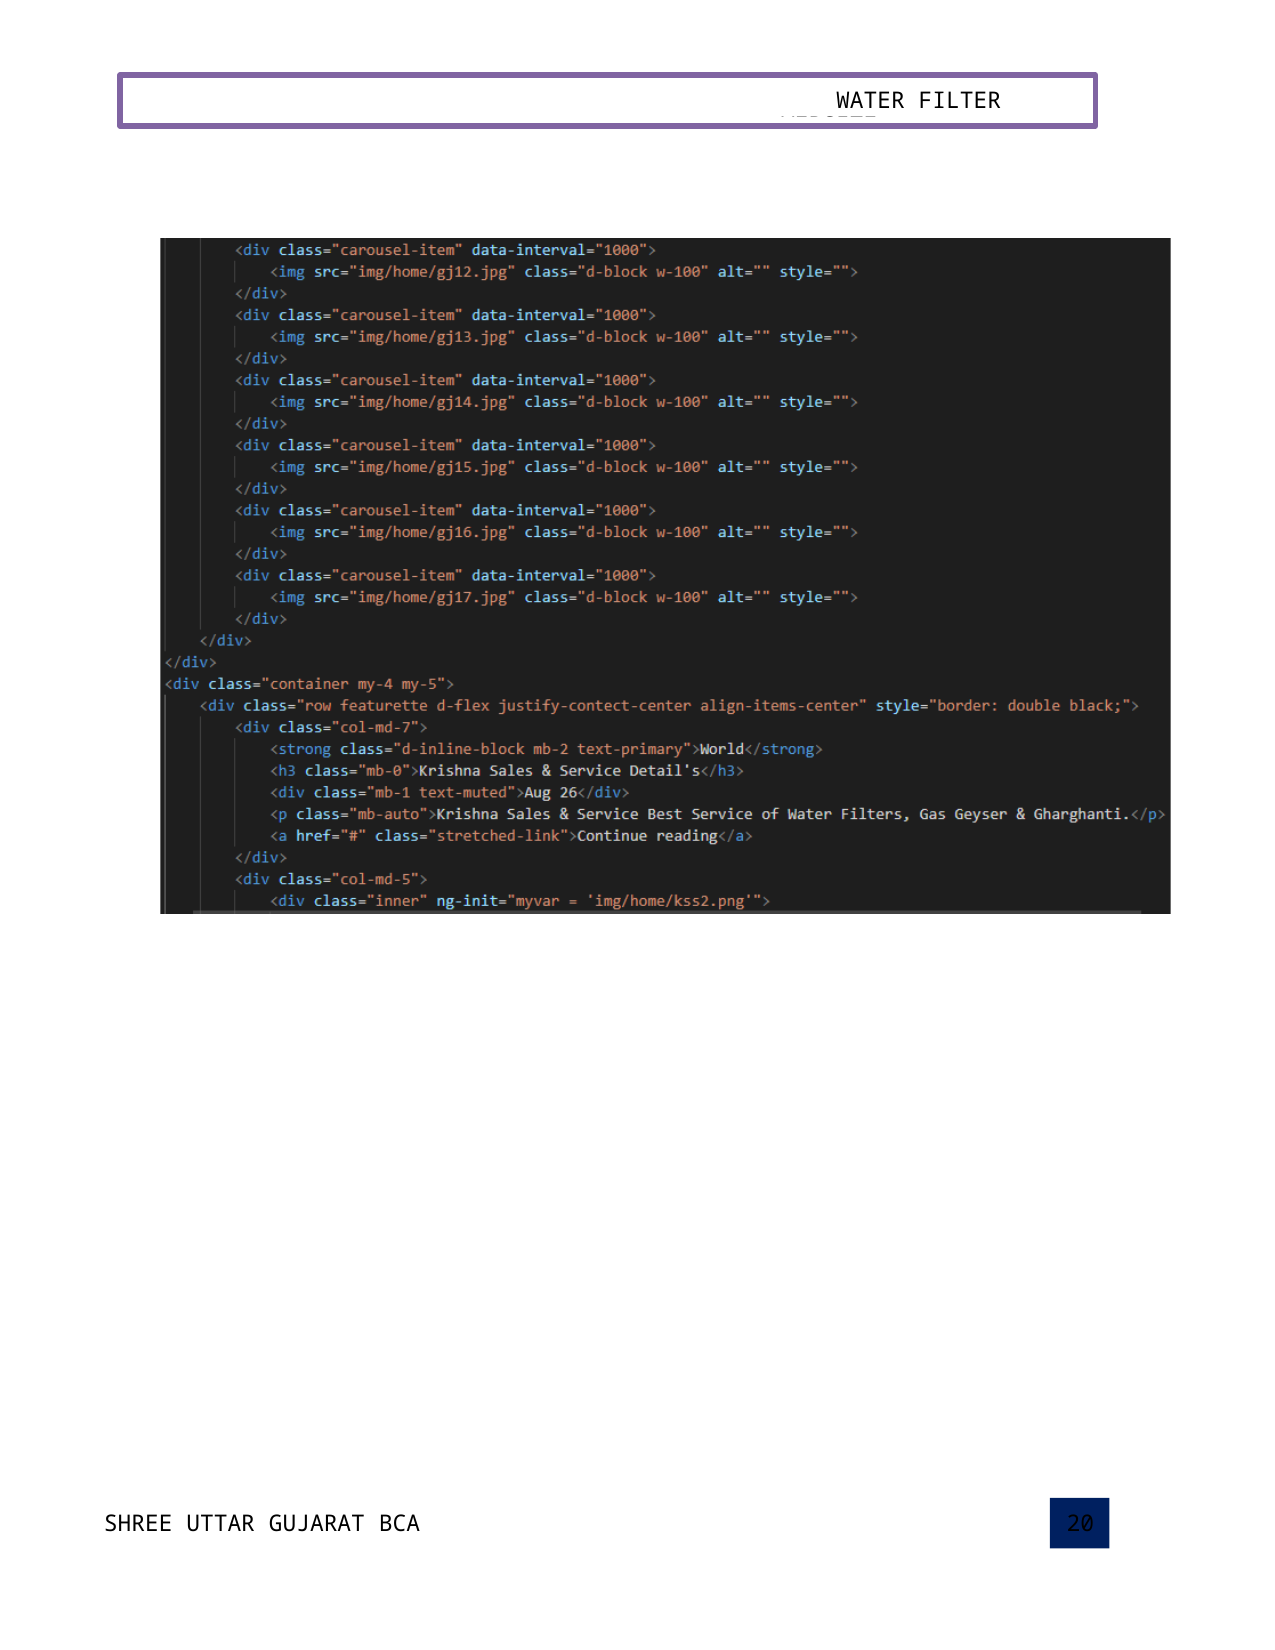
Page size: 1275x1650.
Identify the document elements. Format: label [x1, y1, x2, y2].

picture [160, 238, 1171, 914]
